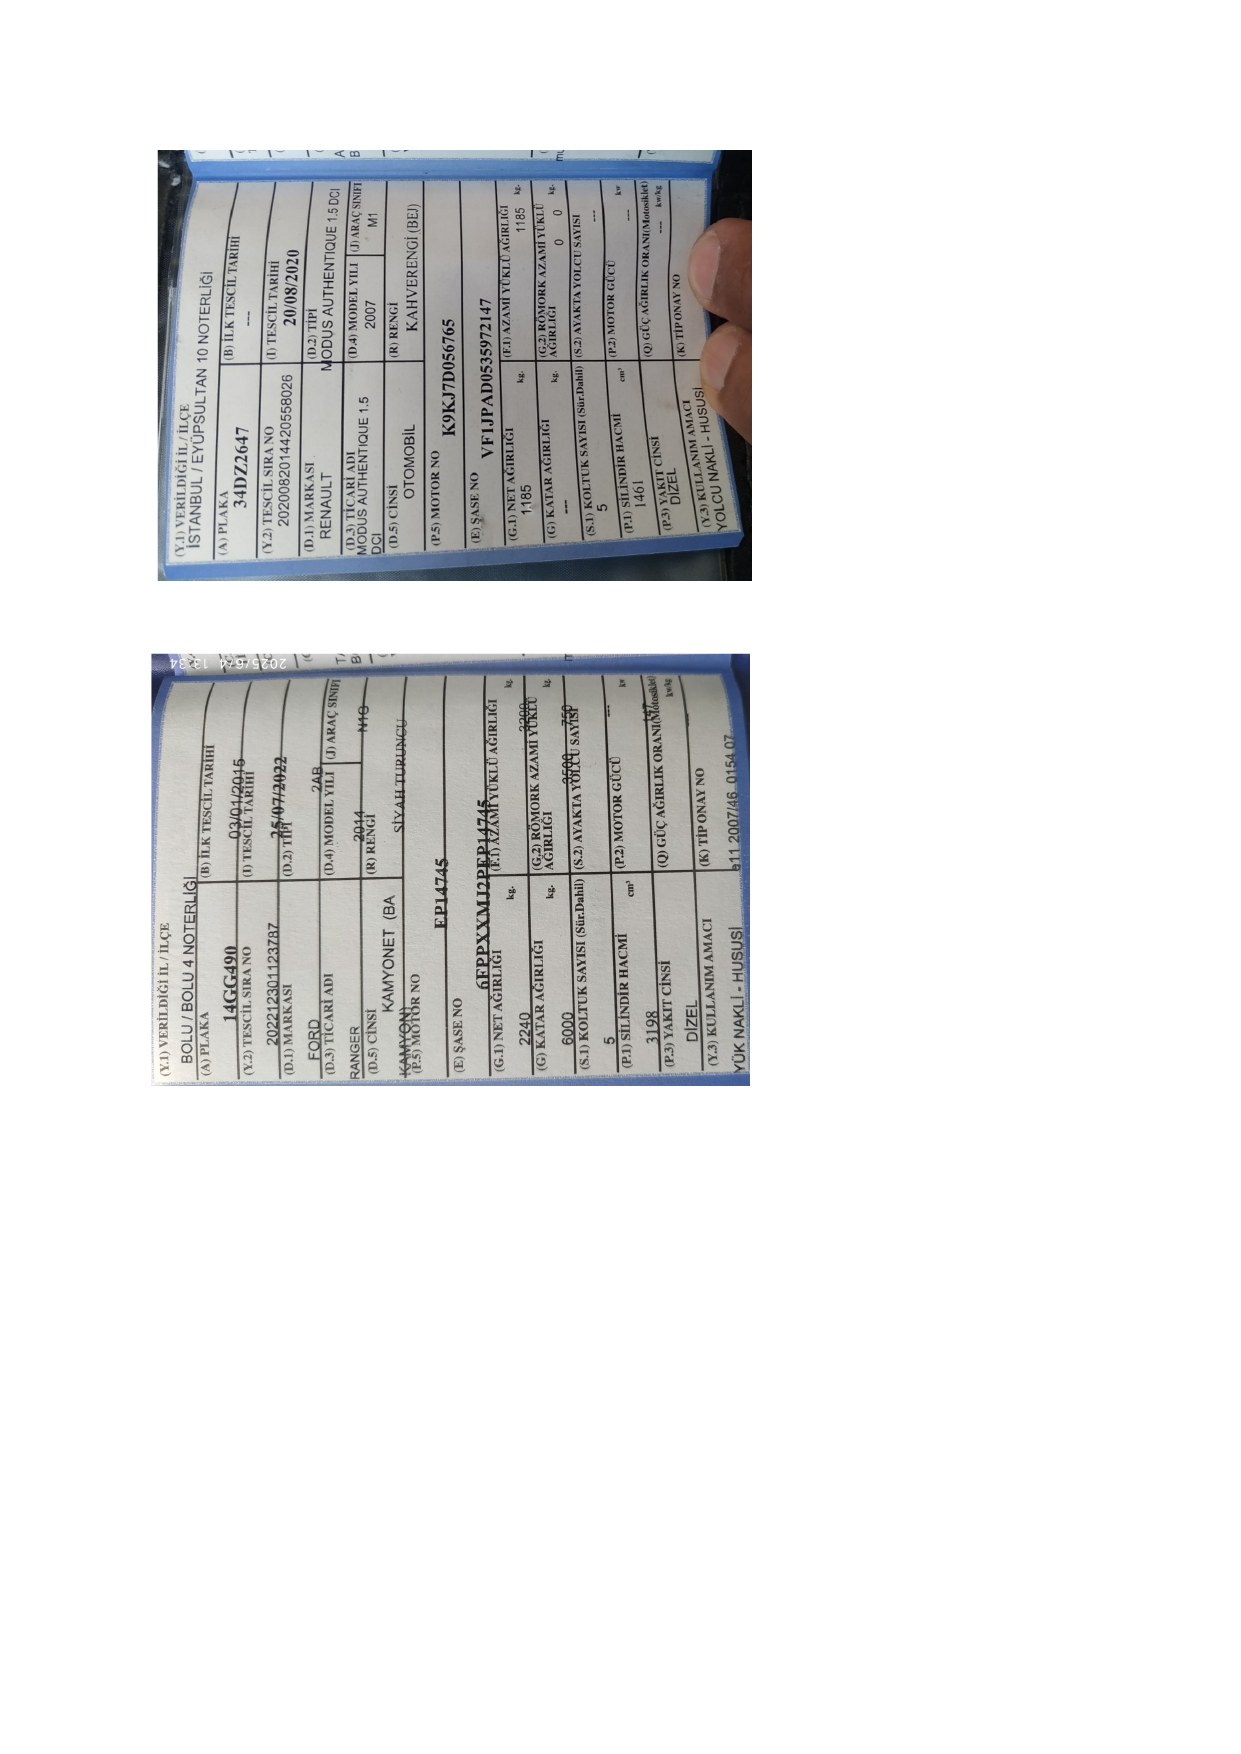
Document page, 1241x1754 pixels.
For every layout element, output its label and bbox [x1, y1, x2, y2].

picture [152, 654, 750, 1086]
picture [158, 150, 751, 581]
